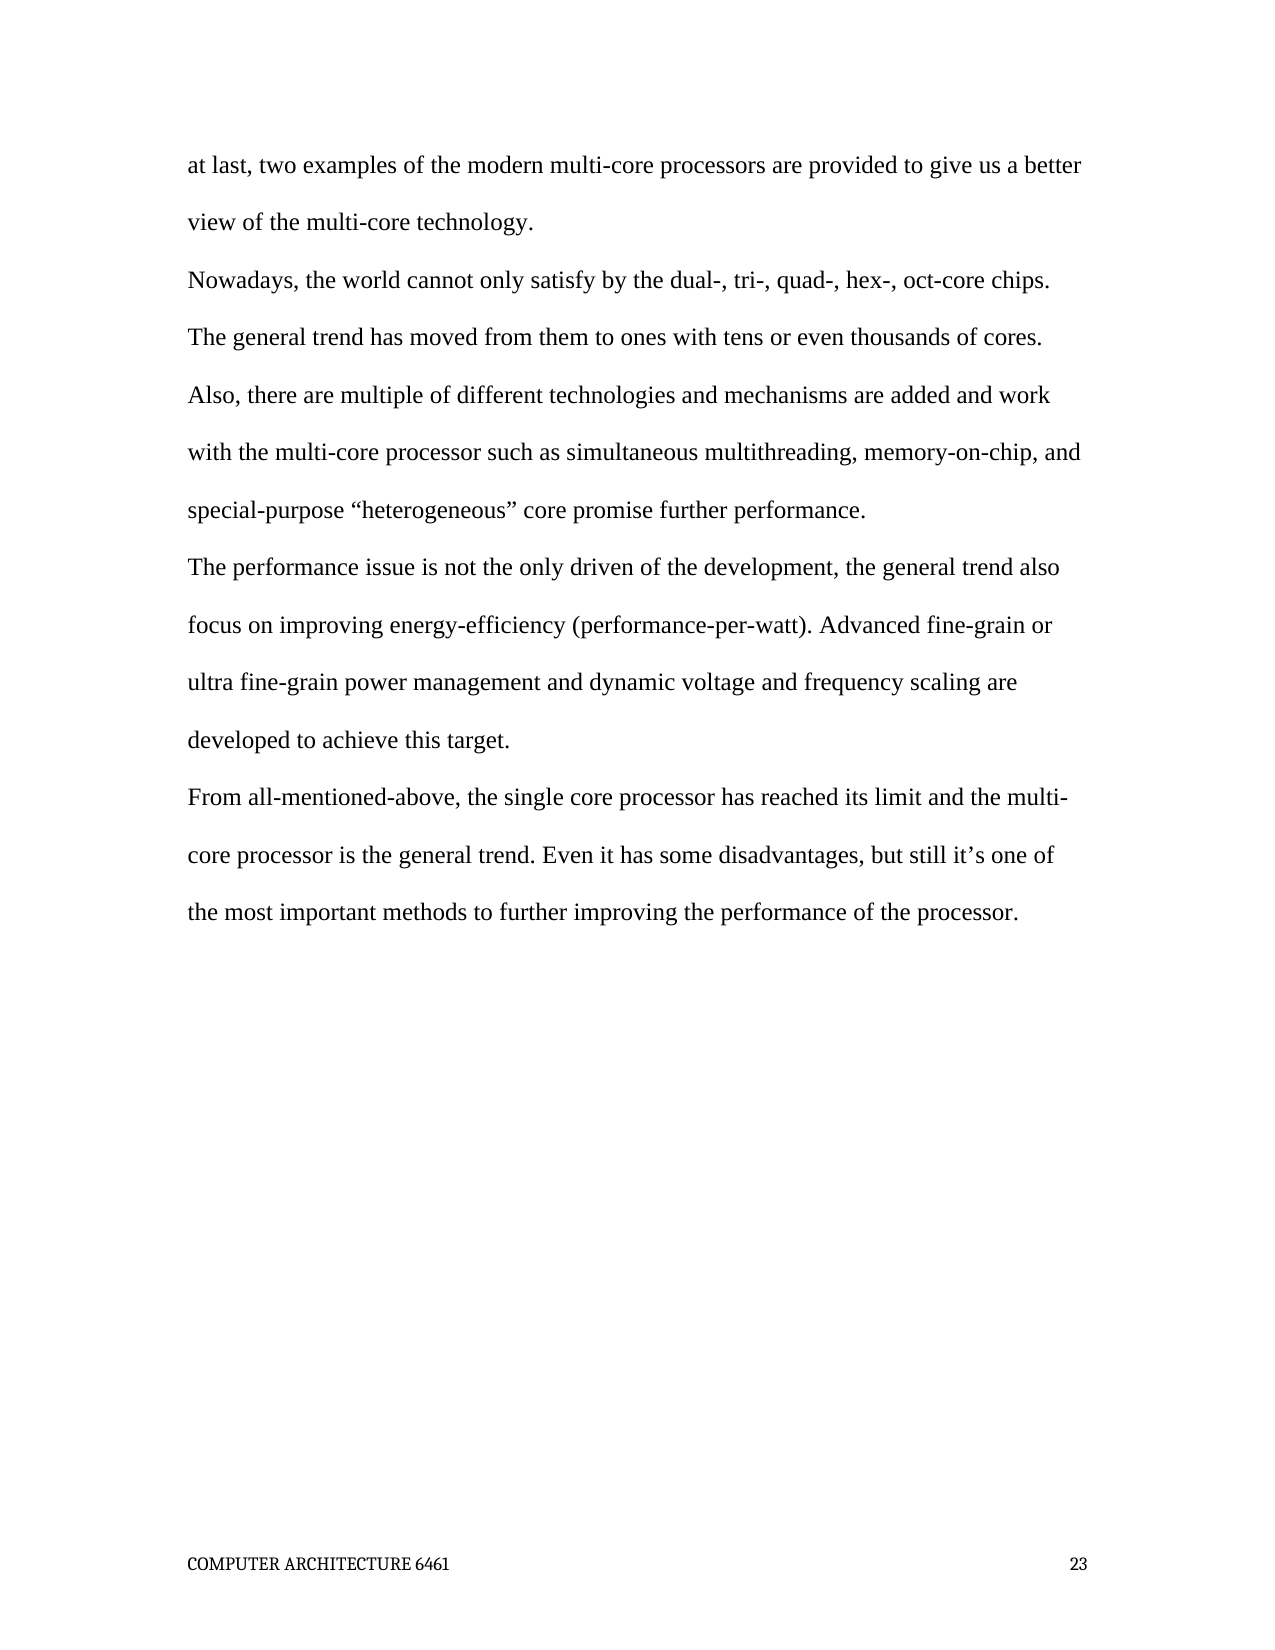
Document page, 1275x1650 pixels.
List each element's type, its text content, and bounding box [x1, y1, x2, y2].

text The performance issue is not the only driven of the development, the general trend also focus on improving energy-efficiency (performance-per-watt). Advanced fine-grain or ultra fine-grain power management and dynamic voltage and frequency scaling are developed to achieve this target. [187, 552, 1087, 754]
text From all-mentioned-above, the single core processor has reached its limit and the multi-core processor is the general trend. Even it has some disadvantages, but still it’s one of the most important methods to further improving the performance of the processor. [187, 782, 1087, 926]
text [187, 150, 1087, 236]
text Nowadays, the world cannot only satisfy by the dual-, tri-, quad-, hex-, oct-core chips. The general trend has moved from them to ones with tens or even thousands of cores. Also, there are multiple of different technologies and mechanisms are added and work with the multi-core processor such as simultaneous multithreading, memory-on-chip, and special-purpose “heterogeneous” core promise further performance. [187, 265, 1087, 524]
